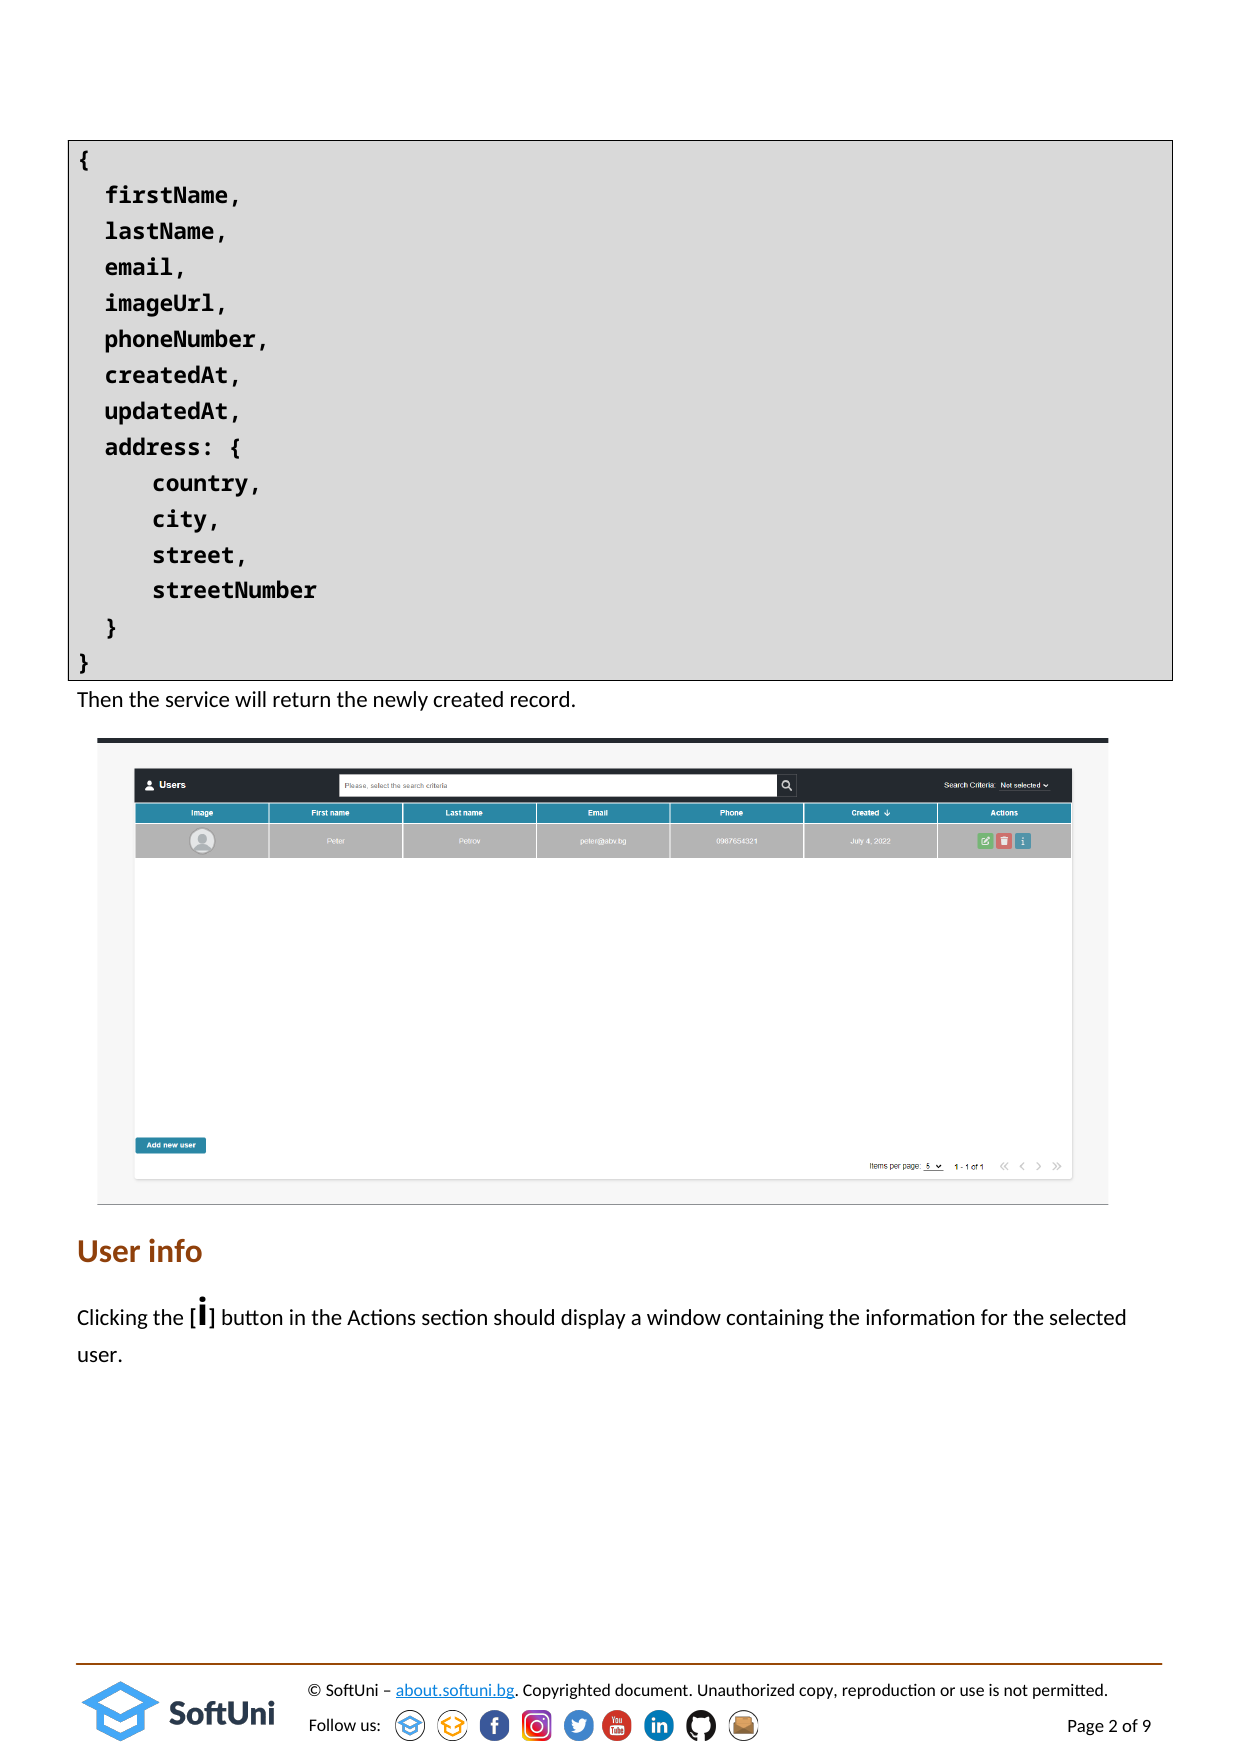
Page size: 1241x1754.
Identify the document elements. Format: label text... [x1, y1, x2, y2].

picture [437, 1710, 468, 1741]
text streetNumber [69, 571, 1172, 606]
picture [644, 1732, 653, 1741]
picture [522, 1710, 552, 1741]
text address: { [69, 428, 1172, 462]
text lastName, [69, 212, 1172, 246]
picture [564, 1710, 594, 1741]
text city, [69, 499, 1172, 534]
text Then the service will return the newly created record. [77, 685, 1163, 713]
text { [69, 141, 1172, 174]
picture [644, 1710, 653, 1719]
picture [665, 1710, 674, 1719]
text firstName, [69, 176, 1172, 210]
text Clicking the [i] button in the Actions section should display a window containing the information for the selected user. [77, 1285, 1163, 1368]
text country, [69, 463, 1172, 498]
text email, [69, 248, 1172, 282]
subtitle User info [77, 1230, 1163, 1271]
picture [728, 1710, 759, 1741]
picture [479, 1710, 510, 1741]
picture [75, 1676, 281, 1747]
text imageUrl, [69, 284, 1172, 318]
picture [395, 1710, 425, 1741]
text createdAt, [69, 356, 1172, 390]
picture [602, 1710, 632, 1741]
picture [686, 1710, 716, 1741]
picture [665, 1732, 674, 1741]
picture [97, 738, 1109, 1205]
text updatedAt, [69, 392, 1172, 426]
picture [658, 1723, 667, 1732]
text } [69, 643, 1172, 680]
text } [69, 607, 1172, 642]
text street, [69, 535, 1172, 570]
text phoneNumber, [69, 320, 1172, 354]
